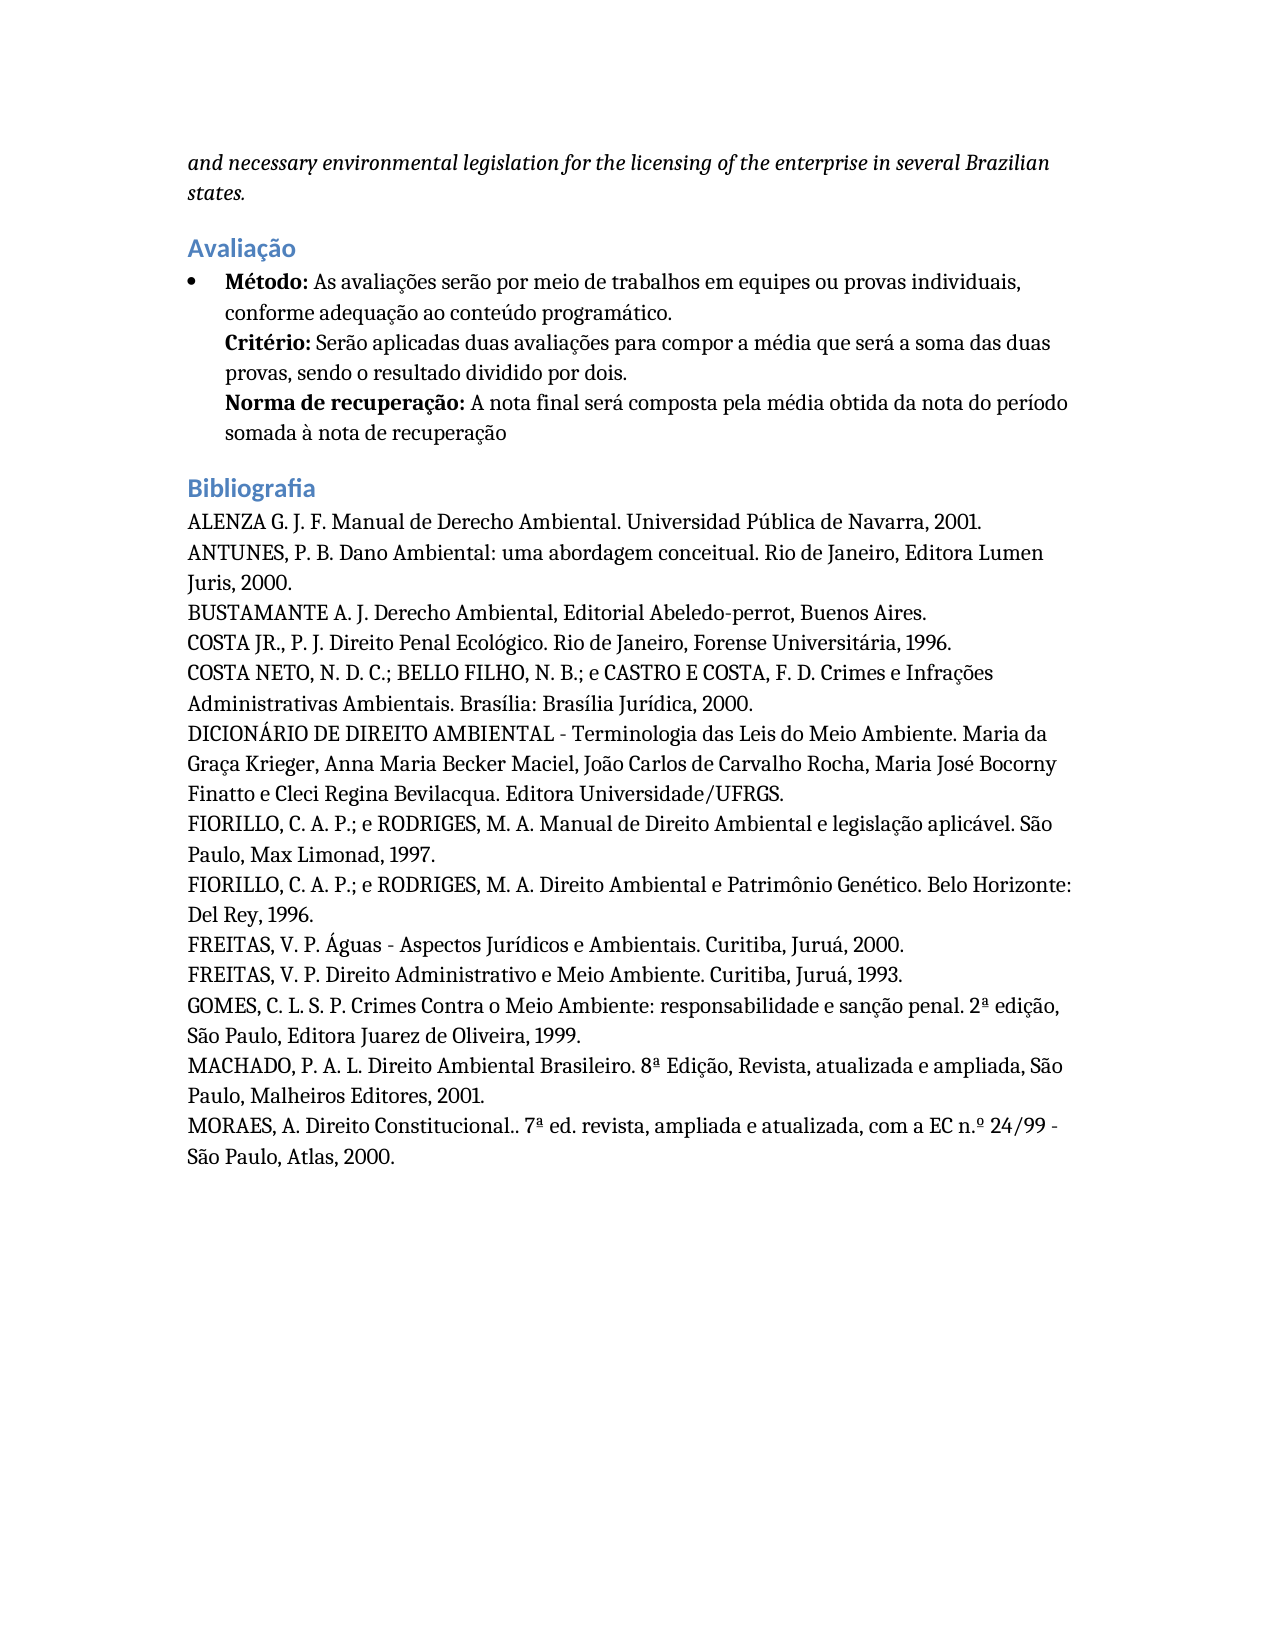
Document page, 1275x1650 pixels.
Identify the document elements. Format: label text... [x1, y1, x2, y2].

subtitle Avaliação [187, 231, 1087, 264]
subtitle Bibliografia [187, 471, 1087, 504]
list Método: As avaliações serão por meio de trabalhos em equipes ou provas individuais, conforme adequação ao conteúdo programático. Critério: Serão aplicadas duas avaliações para compor a média que será a soma das duas provas, sendo o resultado dividido por dois. Norma de recuperação: A nota final será composta pela média obtida da nota do período somada à nota de recuperação [187, 269, 1087, 447]
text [187, 150, 1087, 207]
text ALENZA G. J. F. Manual de Derecho Ambiental. Universidad Pública de Navarra, 2001. ANTUNES, P. B. Dano Ambiental: uma abordagem conceitual. Rio de Janeiro, Editora Lumen Juris, 2000. BUSTAMANTE A. J. Derecho Ambiental, Editorial Abeledo-perrot, Buenos Aires. COSTA JR., P. J. Direito Penal Ecológico. Rio de Janeiro, Forense Universitária, 1996. COSTA NETO, N. D. C.; BELLO FILHO, N. B.; e CASTRO E COSTA, F. D. Crimes e Infrações Administrativas Ambientais. Brasília: Brasília Jurídica, 2000. DICIONÁRIO DE DIREITO AMBIENTAL - Terminologia das Leis do Meio Ambiente. Maria da Graça Krieger, Anna Maria Becker Maciel, João Carlos de Carvalho Rocha, Maria José Bocorny Finatto e Cleci Regina Bevilacqua. Editora Universidade/UFRGS. FIORILLO, C. A. P.; e RODRIGES, M. A. Manual de Direito Ambiental e legislação aplicável. São Paulo, Max Limonad, 1997. FIORILLO, C. A. P.; e RODRIGES, M. A. Direito Ambiental e Patrimônio Genético. Belo Horizonte: Del Rey, 1996. FREITAS, V. P. Águas - Aspectos Jurídicos e Ambientais. Curitiba, Juruá, 2000. FREITAS, V. P. Direito Administrativo e Meio Ambiente. Curitiba, Juruá, 1993. GOMES, C. L. S. P. Crimes Contra o Meio Ambiente: responsabilidade e sanção penal. 2ª edição, São Paulo, Editora Juarez de Oliveira, 1999. MACHADO, P. A. L. Direito Ambiental Brasileiro. 8ª Edição, Revista, atualizada e ampliada, São Paulo, Malheiros Editores, 2001. MORAES, A. Direito Constitucional.. 7ª ed. revista, ampliada e atualizada, com a EC n.º 24/99 - São Paulo, Atlas, 2000. [187, 509, 1087, 1170]
